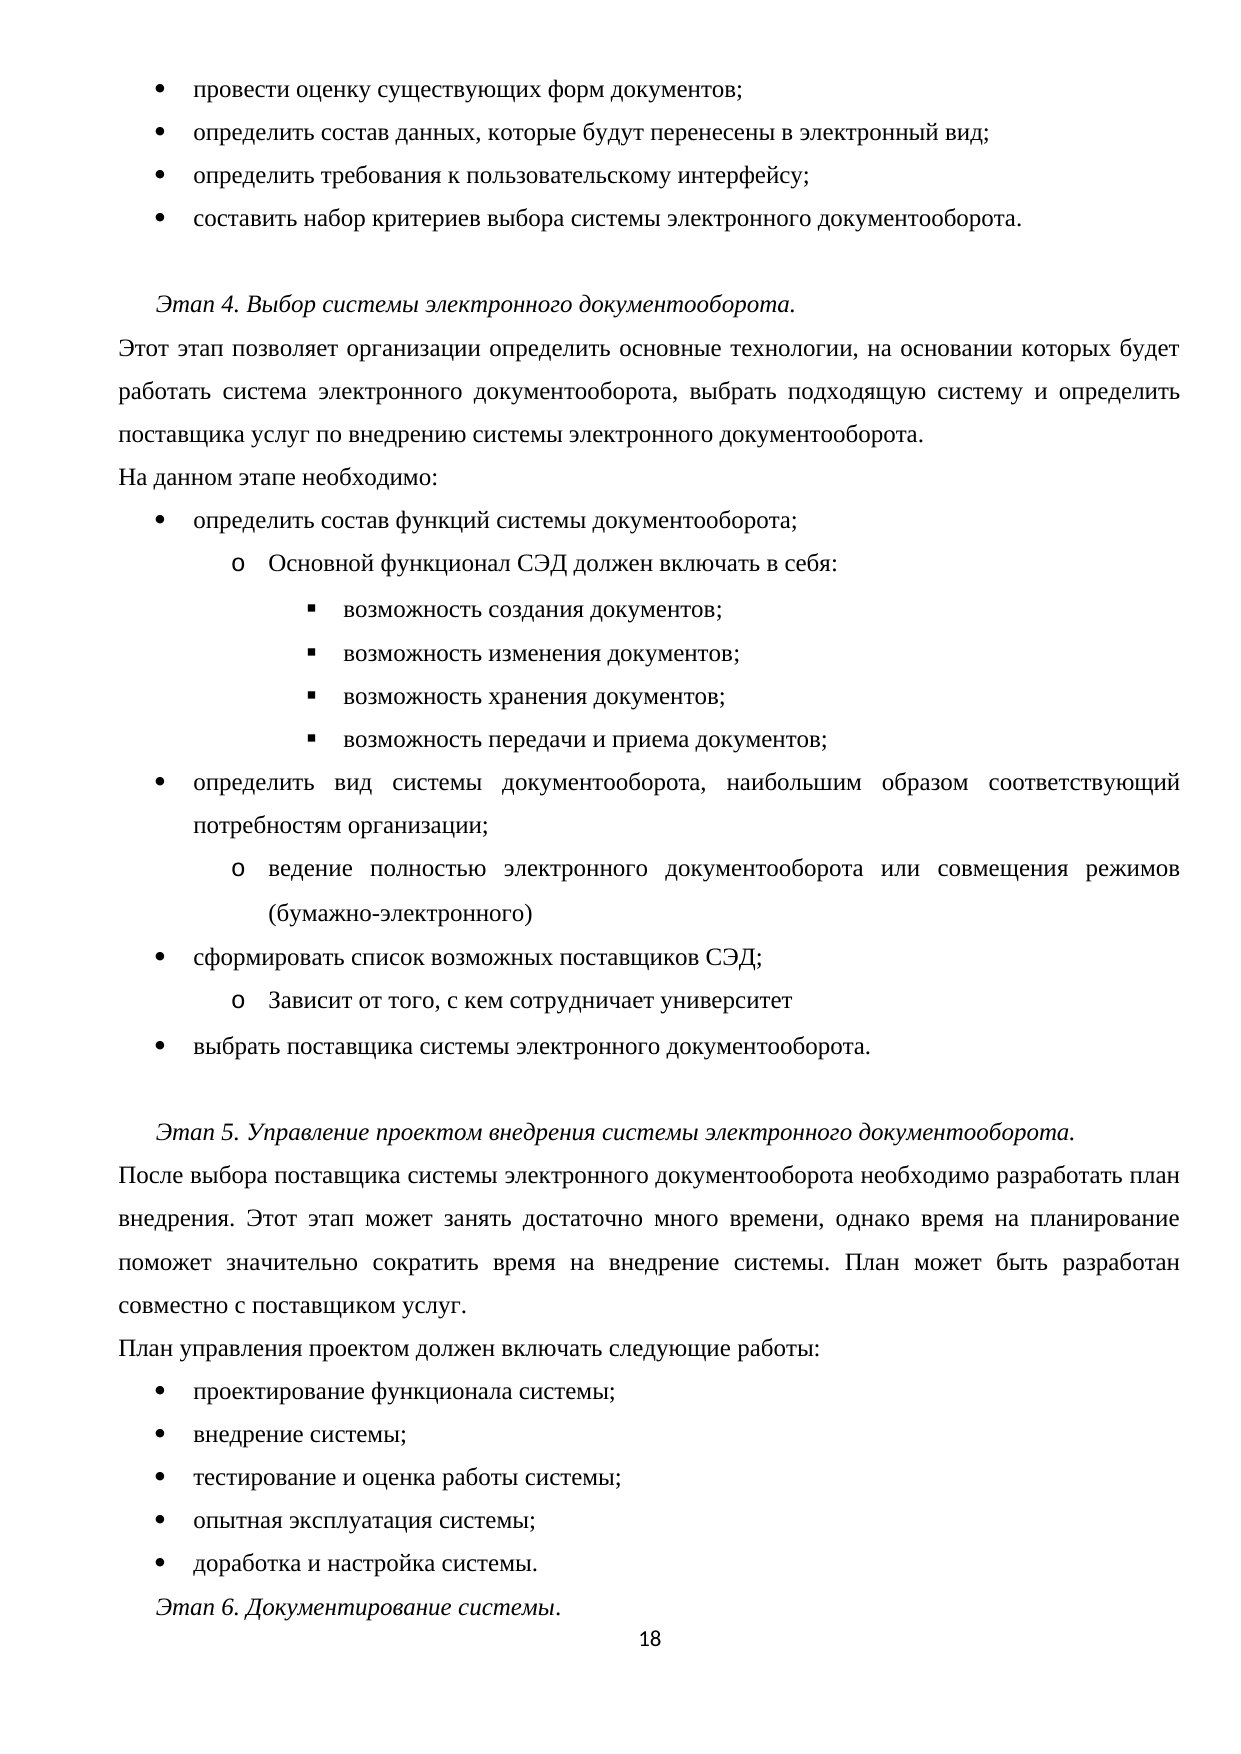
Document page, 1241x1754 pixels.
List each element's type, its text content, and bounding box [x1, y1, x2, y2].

list возможность изменения документов; [306, 638, 1181, 666]
text После выбора поставщика системы электронного документооборота необходимо разработать план внедрения. Этот этап может занять достаточно много времени, однако время на планирование поможет значительно сократить время на внедрение системы. План может быть разработан совместно с поставщиком услуг. [118, 1160, 1181, 1318]
list провести оценку существующих форм документов; [156, 74, 1181, 103]
list определить требования к пользовательскому интерфейсу; [156, 160, 1181, 189]
list проектирование функционала системы; [156, 1376, 1181, 1405]
list внедрение системы; [156, 1419, 1181, 1448]
list возможность хранения документов; [306, 681, 1181, 709]
list возможность создания документов; [306, 594, 1181, 623]
list тестирование и оценка работы системы; [156, 1462, 1181, 1491]
list определить вид системы документооборота, наибольшим образом соответствующий потребностям организации; [156, 767, 1181, 839]
text План управления проектом должен включать следующие работы: [118, 1333, 1181, 1362]
list Основной функционал СЭД должен включать в себя: [231, 548, 1181, 579]
text Этап 6. Документирование системы. [118, 1592, 1181, 1620]
list выбрать поставщика системы электронного документооборота. [156, 1031, 1181, 1060]
text Этап 5. Управление проектом внедрения системы электронного документооборота. [118, 1117, 1181, 1146]
list сформировать список возможных поставщиков СЭД; [156, 942, 1181, 970]
list определить состав данных, которые будут перенесены в электронный вид; [156, 117, 1181, 146]
text На данном этапе необходимо: [118, 462, 1181, 491]
list опытная эксплуатация системы; [156, 1505, 1181, 1534]
text Этап 4. Выбор системы электронного документооборота. [118, 289, 1181, 318]
list Зависит от того, с кем сотрудничает университет [231, 985, 1181, 1016]
list ведение полностью электронного документооборота или совмещения режимов (бумажно-электронного) [231, 853, 1181, 927]
text Этот этап позволяет организации определить основные технологии, на основании которых будет работать система электронного документооборота, выбрать подходящую систему и определить поставщика услуг по внедрению системы электронного документооборота. [118, 333, 1181, 448]
list доработка и настройка системы. [156, 1548, 1181, 1577]
list возможность передачи и приема документов; [306, 724, 1181, 753]
list составить набор критериев выбора системы электронного документооборота. [156, 203, 1181, 232]
list определить состав функций системы документооборота; [156, 505, 1181, 534]
